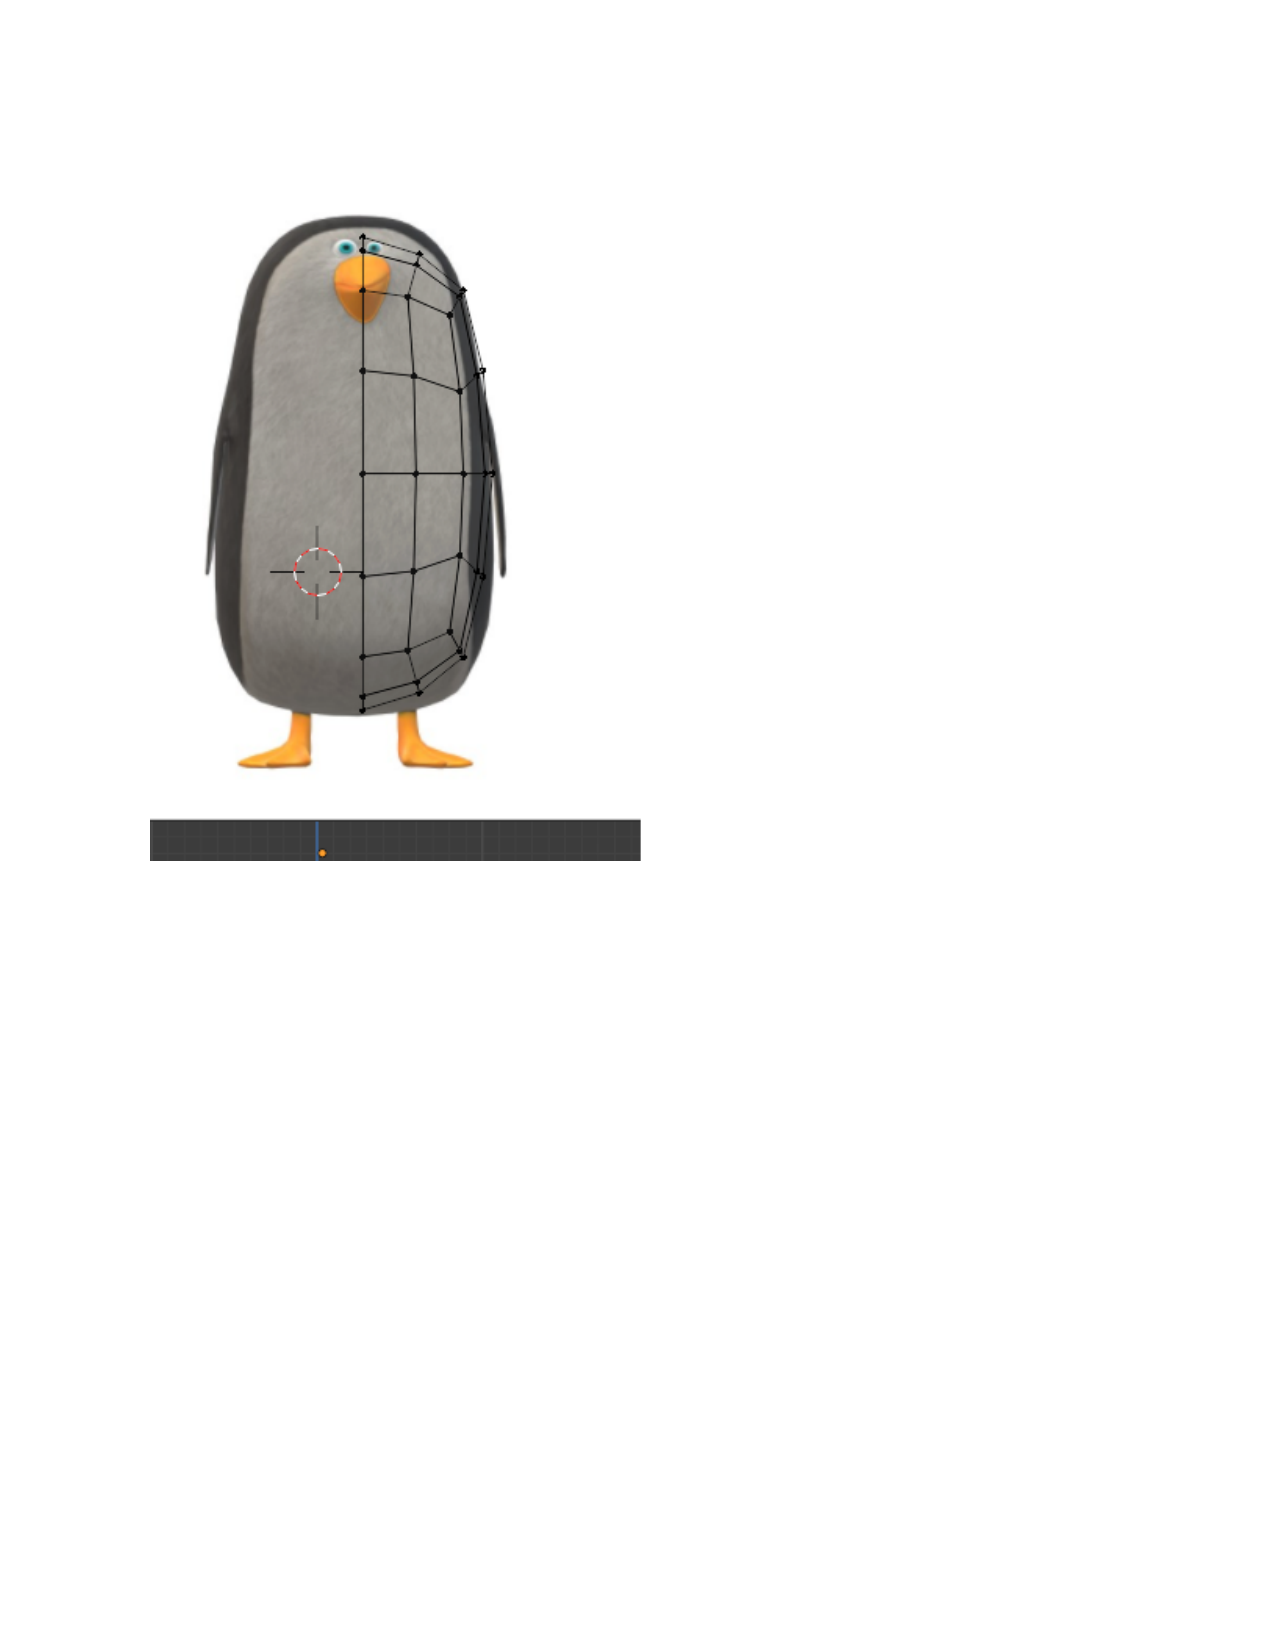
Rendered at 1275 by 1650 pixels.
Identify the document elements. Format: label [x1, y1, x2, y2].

picture [150, 150, 641, 861]
